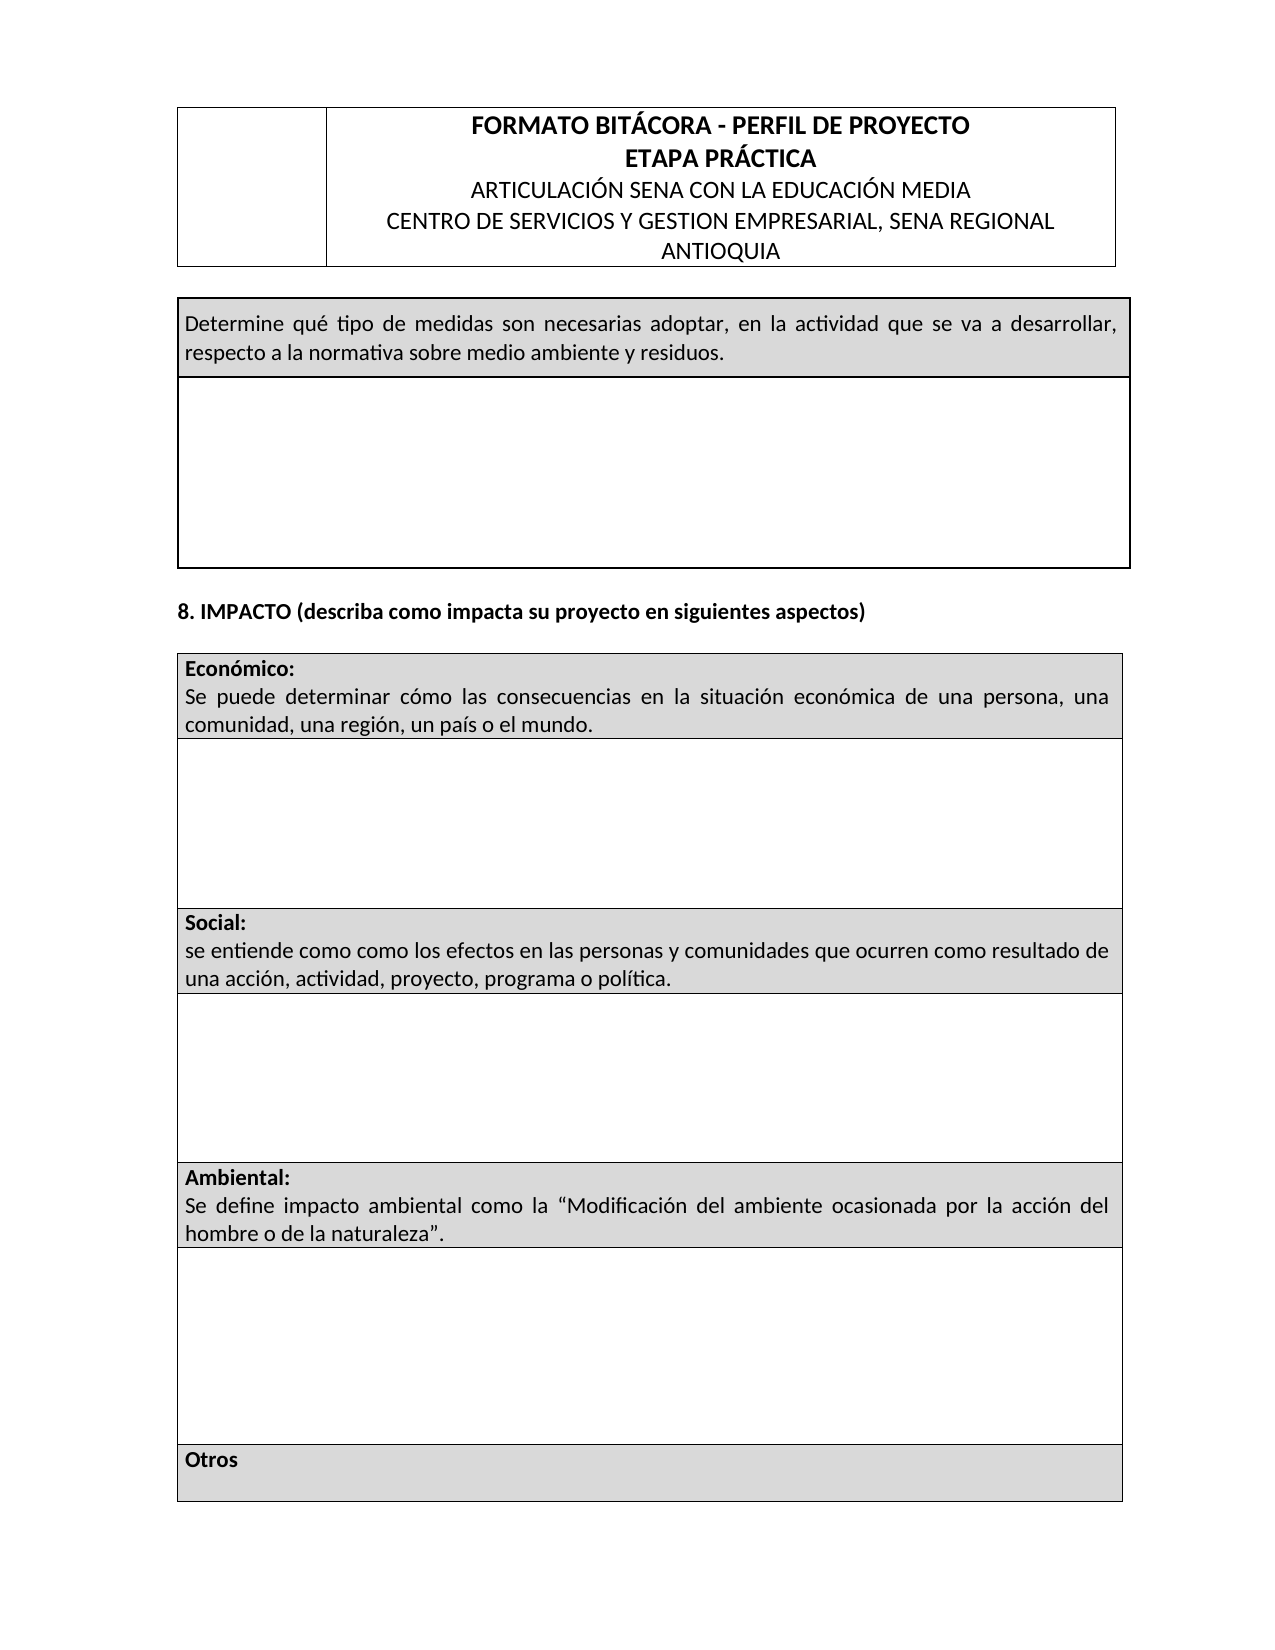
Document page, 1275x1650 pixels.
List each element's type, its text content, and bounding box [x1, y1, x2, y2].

table_cell Otros [178, 1445, 1122, 1501]
table_cell [1111, 994, 1122, 1162]
text 8. IMPACTO (describa como impacta su proyecto en siguientes aspectos) [177, 597, 1098, 625]
table_cell [178, 739, 1122, 907]
table_cell Ambiental: Se define impacto ambiental como la “Modificación del ambiente ocasionada por la acción del hombre o de la naturaleza”. [178, 1163, 1122, 1247]
table_cell [179, 378, 1129, 567]
table_cell [178, 1248, 1122, 1444]
table_header Determine qué tipo de medidas son necesarias adoptar, en la actividad que se va a desarrollar, respecto a la normativa sobre medio ambiente y residuos. [179, 299, 1129, 376]
table_header Económico: Se puede determinar cómo las consecuencias en la situación económica de una persona, una comunidad, una región, un país o el mundo. [178, 654, 1122, 738]
table_cell Social: se entiende como como los efectos en las personas y comunidades que ocurren como resultado de una acción, actividad, proyecto, programa o política. [178, 909, 1122, 993]
table_cell [178, 994, 189, 1162]
